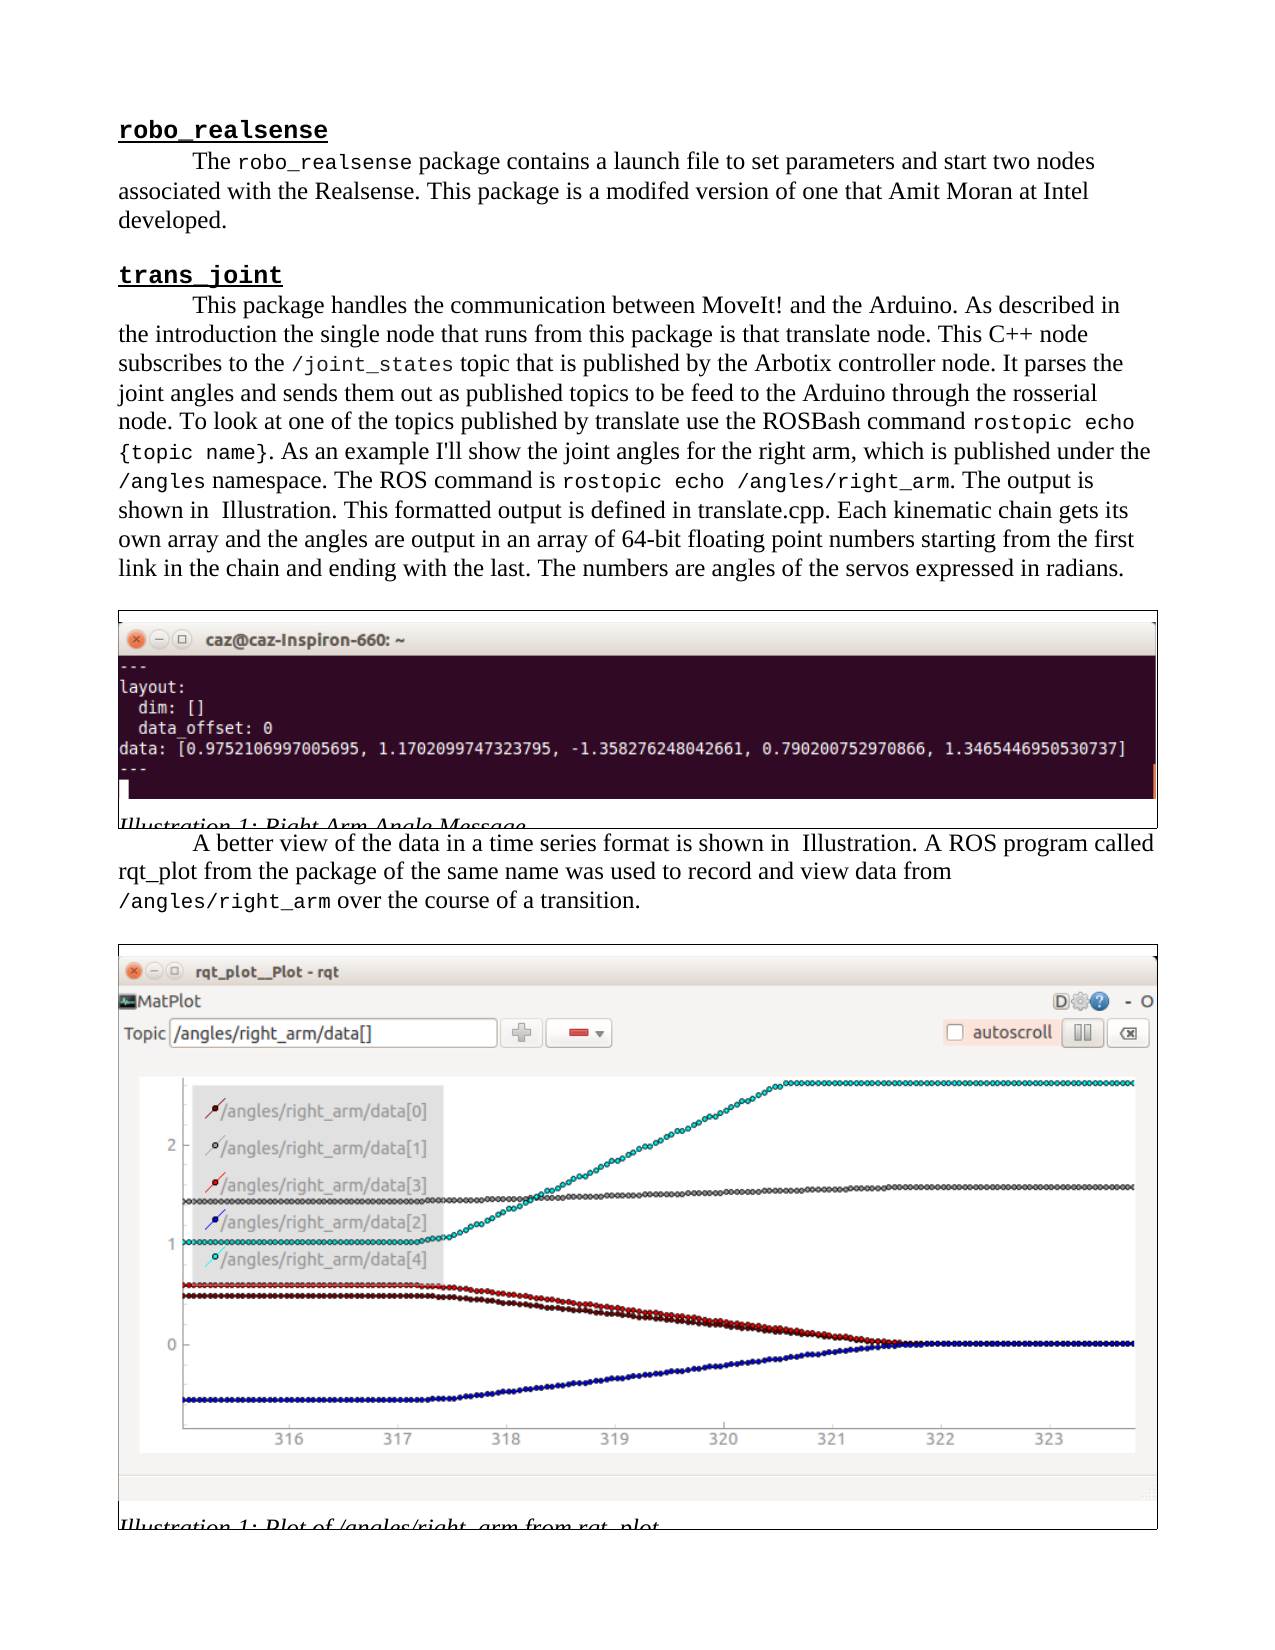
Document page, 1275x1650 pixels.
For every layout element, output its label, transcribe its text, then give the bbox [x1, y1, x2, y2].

text trans_joint [118, 262, 1157, 291]
text A better view of the data in a time series format is shown in Illustration. A ROS program called rqt_plot from the package of the same name was used to record and view data from /angles/right_arm over the course of a transition. [118, 829, 1157, 915]
text The robo_realsense package contains a launch file to set parameters and start two nodes associated with the Realsense. This package is a modifed version of one that Amit Moran at Intel developed. [118, 146, 1157, 233]
text robo_realsense [118, 118, 1157, 146]
picture [118, 622, 1157, 799]
text This package handles the communication between MoveIt! and the Arduino. As described in the introduction the single node that runs from this package is that translate node. This C++ node subscribes to the /joint_states topic that is published by the Arbotix controller node. It parses the joint angles and sends them out as published topics to be feed to the Arduino through the rosserial node. To look at one of the topics published by translate use the ROSBash command rostopic echo {topic name}. As an example I'll show the joint angles for the right arm, which is published under the /angles namespace. The ROS command is rostopic echo /angles/right_arm. The output is shown in Illustration. This formatted output is defined in translate.cpp. Each kinematic chain gets its own array and the angles are output in an array of 64-bit floating point numbers starting from the first link in the chain and ending with the last. The numbers are angles of the servos expressed in radians. [118, 291, 1157, 581]
picture [118, 956, 1157, 1501]
